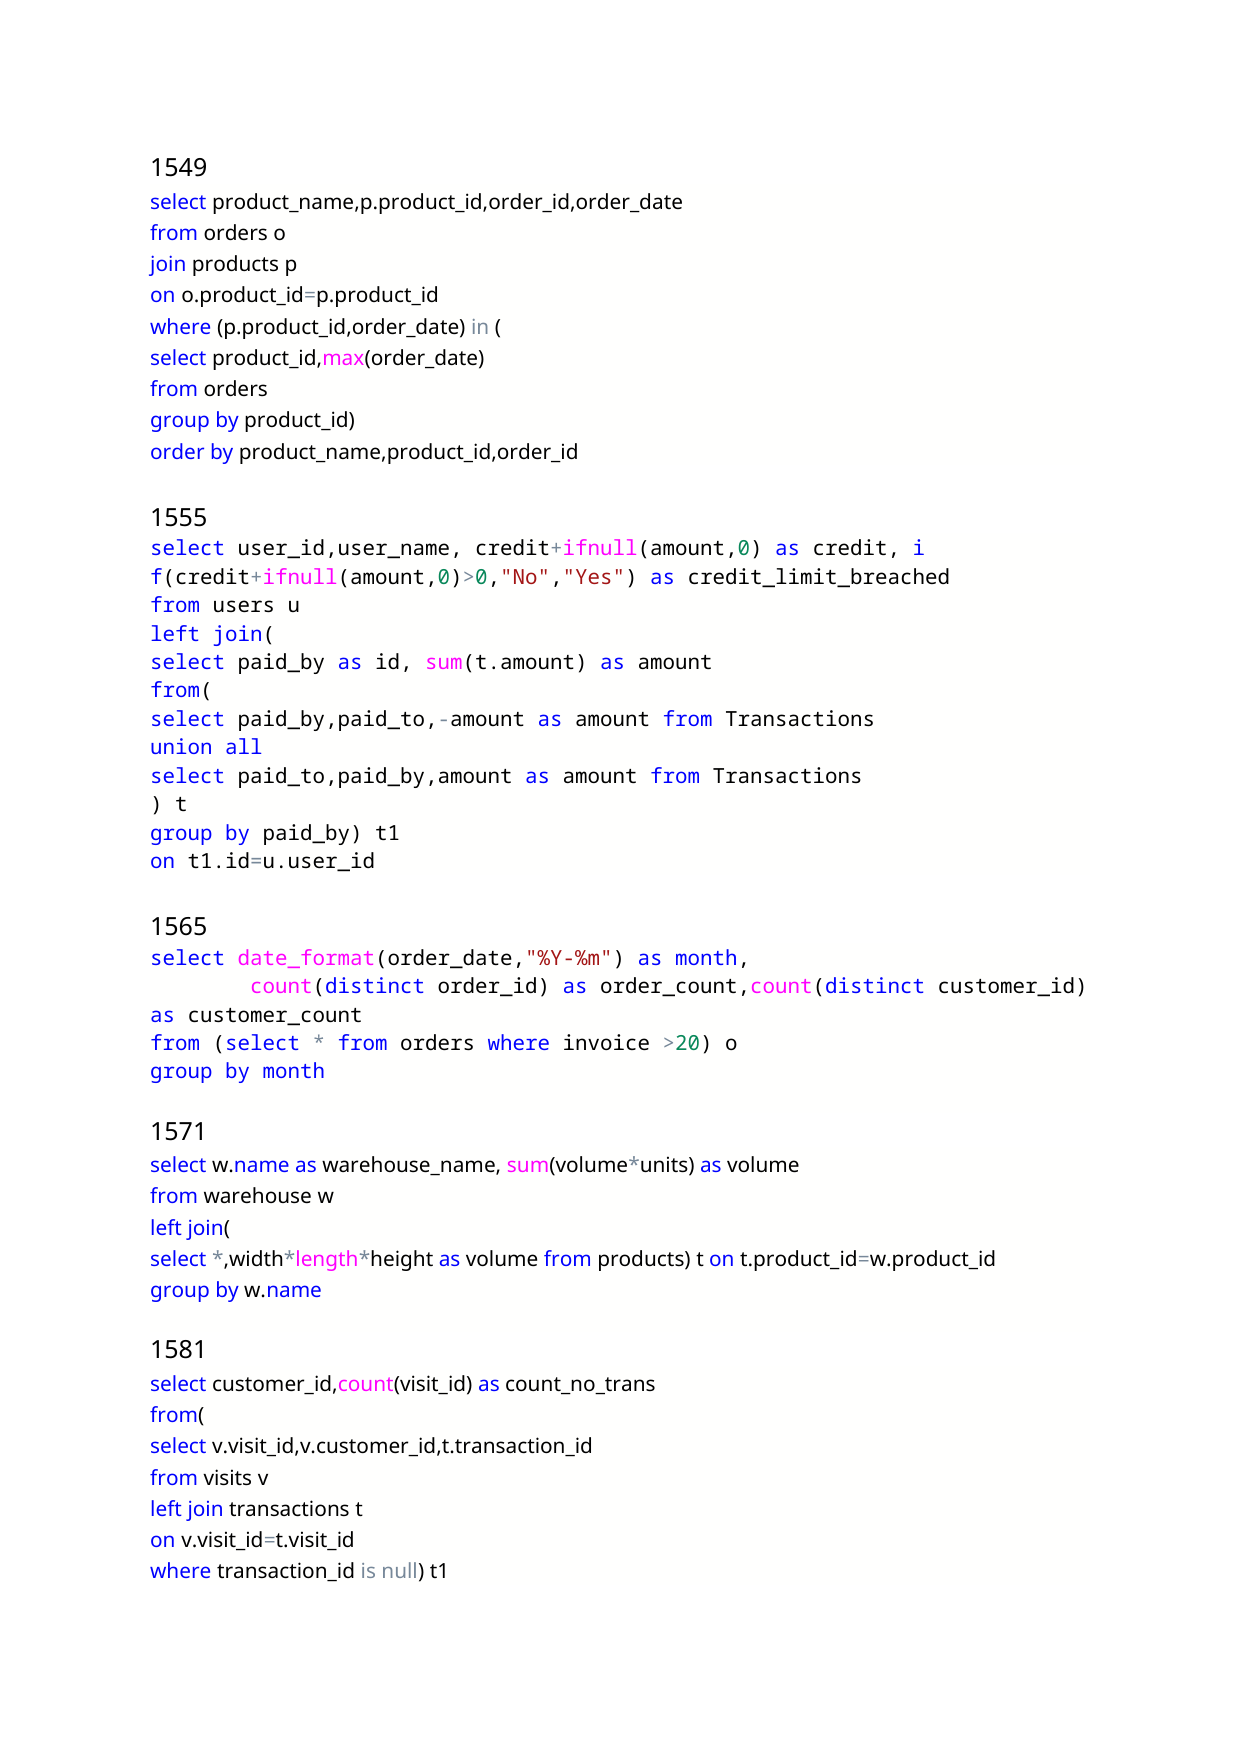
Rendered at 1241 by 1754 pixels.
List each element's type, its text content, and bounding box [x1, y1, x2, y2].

text from( [150, 1397, 1090, 1429]
text select product_id,max(order_date) [150, 340, 1090, 372]
text select paid_to,paid_by,amount as amount from Transactions [150, 761, 1090, 789]
text select paid_by as id, sum(t.amount) as amount [150, 647, 1090, 676]
text order by product_name,product_id,order_id [150, 434, 1090, 465]
text count(distinct order_id) as order_count,count(distinct customer_id) as customer_count [150, 971, 1090, 1028]
text 1549 [150, 150, 1090, 184]
text where transaction_id is null) t1 [150, 1554, 1090, 1585]
text select v.visit_id,v.customer_id,t.transaction_id [150, 1429, 1090, 1460]
text on v.visit_id=t.visit_id [150, 1522, 1090, 1554]
text from( [150, 676, 1090, 704]
text from warehouse w [150, 1179, 1090, 1210]
text 1571 [150, 1113, 1090, 1147]
text 1555 [150, 499, 1090, 533]
text left join( [150, 619, 1090, 647]
text from visits v [150, 1460, 1090, 1491]
text where (p.product_id,order_date) in ( [150, 309, 1090, 340]
text on o.product_id=p.product_id [150, 278, 1090, 309]
text select user_id,user_name, credit+ifnull(amount,0) as credit, if(credit+ifnull(amount,0)>0,"No","Yes") as credit_limit_breached [150, 533, 1090, 590]
text select paid_by,paid_to,-amount as amount from Transactions [150, 704, 1090, 732]
text on t1.id=u.user_id [150, 846, 1090, 875]
text 1565 [150, 909, 1090, 943]
text from (select * from orders where invoice >20) o [150, 1028, 1090, 1057]
text join products p [150, 247, 1090, 278]
text union all [150, 732, 1090, 761]
text from users u [150, 590, 1090, 619]
text left join( [150, 1210, 1090, 1241]
text 1581 [150, 1332, 1090, 1366]
text select date_format(order_date,"%Y-%m") as month, [150, 943, 1090, 971]
text group by product_id) [150, 403, 1090, 434]
text left join transactions t [150, 1491, 1090, 1522]
text from orders o [150, 215, 1090, 247]
text group by month [150, 1057, 1090, 1085]
text select w.name as warehouse_name, sum(volume*units) as volume [150, 1147, 1090, 1179]
text from orders [150, 372, 1090, 403]
text select customer_id,count(visit_id) as count_no_trans [150, 1366, 1090, 1397]
text ) t [150, 789, 1090, 818]
text group by w.name [150, 1272, 1090, 1304]
text group by paid_by) t1 [150, 818, 1090, 846]
text select product_name,p.product_id,order_id,order_date [150, 184, 1090, 215]
text select *,width*length*height as volume from products) t on t.product_id=w.product_id [150, 1241, 1090, 1272]
